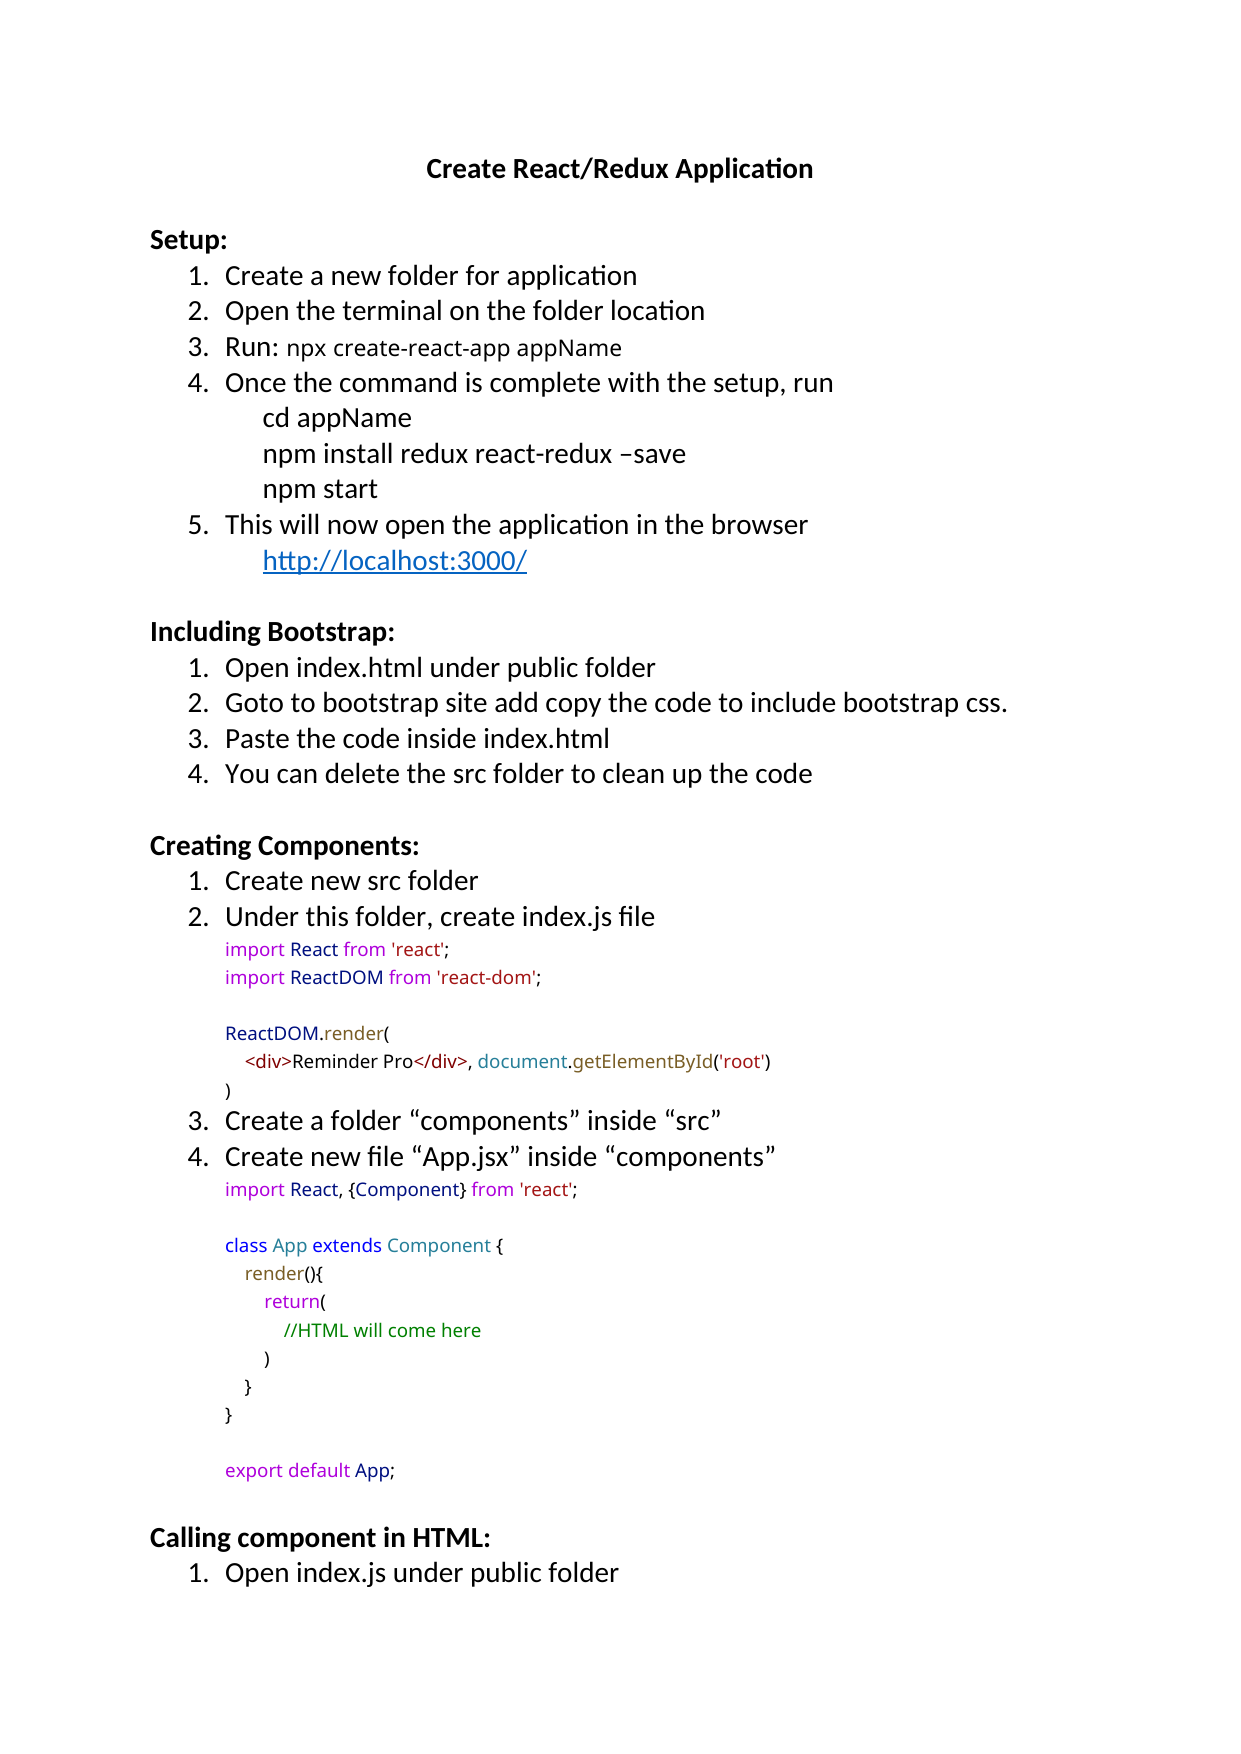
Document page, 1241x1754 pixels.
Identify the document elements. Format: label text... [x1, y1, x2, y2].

text ) [225, 1342, 1090, 1371]
list This will now open the application in the browser [187, 506, 1090, 542]
list Open index.html under public folder [187, 649, 1090, 684]
text class App extends Component { [225, 1230, 1090, 1258]
text http://localhost:3000/ [262, 542, 1090, 577]
text cd appName [262, 399, 1090, 435]
list Under this folder, create index.js file [187, 898, 1090, 934]
list Once the command is complete with the setup, run [187, 364, 1090, 399]
text ReactDOM.render( [225, 1018, 1090, 1046]
text npm install redux react-redux –save [262, 435, 1090, 471]
list Open the terminal on the folder location [187, 292, 1090, 328]
text Setup: [150, 221, 1090, 257]
text ) [225, 1074, 1090, 1102]
text import ReactDOM from 'react-dom'; [225, 962, 1090, 990]
text Calling component in HTML: [150, 1519, 1090, 1554]
text Creating Components: [150, 827, 1090, 862]
list Create new file “App.jsx” inside “components” [187, 1138, 1090, 1174]
text render(){ [225, 1258, 1090, 1286]
list Goto to bootstrap site add copy the code to include bootstrap css. [187, 684, 1090, 720]
text import React from 'react'; [225, 934, 1090, 962]
text Including Bootstrap: [150, 613, 1090, 649]
text export default App; [225, 1455, 1090, 1483]
text return( [225, 1286, 1090, 1314]
list Create new src folder [187, 862, 1090, 898]
text <div>Reminder Pro</div>, document.getElementById('root') [225, 1046, 1090, 1074]
text //HTML will come here [225, 1314, 1090, 1342]
list Paste the code inside index.html [187, 720, 1090, 756]
text } [225, 1371, 1090, 1399]
text npm start [262, 471, 1090, 506]
text Create React/Redux Application [150, 150, 1090, 186]
text } [225, 1399, 1090, 1427]
text import React, {Component} from 'react'; [225, 1174, 1090, 1202]
list Create a folder “components” inside “src” [187, 1102, 1090, 1138]
list Run: npx create-react-app appName [187, 328, 1090, 364]
list Create a new folder for application [187, 257, 1090, 292]
list You can delete the src folder to clean up the code [187, 756, 1090, 791]
list Open index.js under public folder [187, 1554, 1090, 1590]
